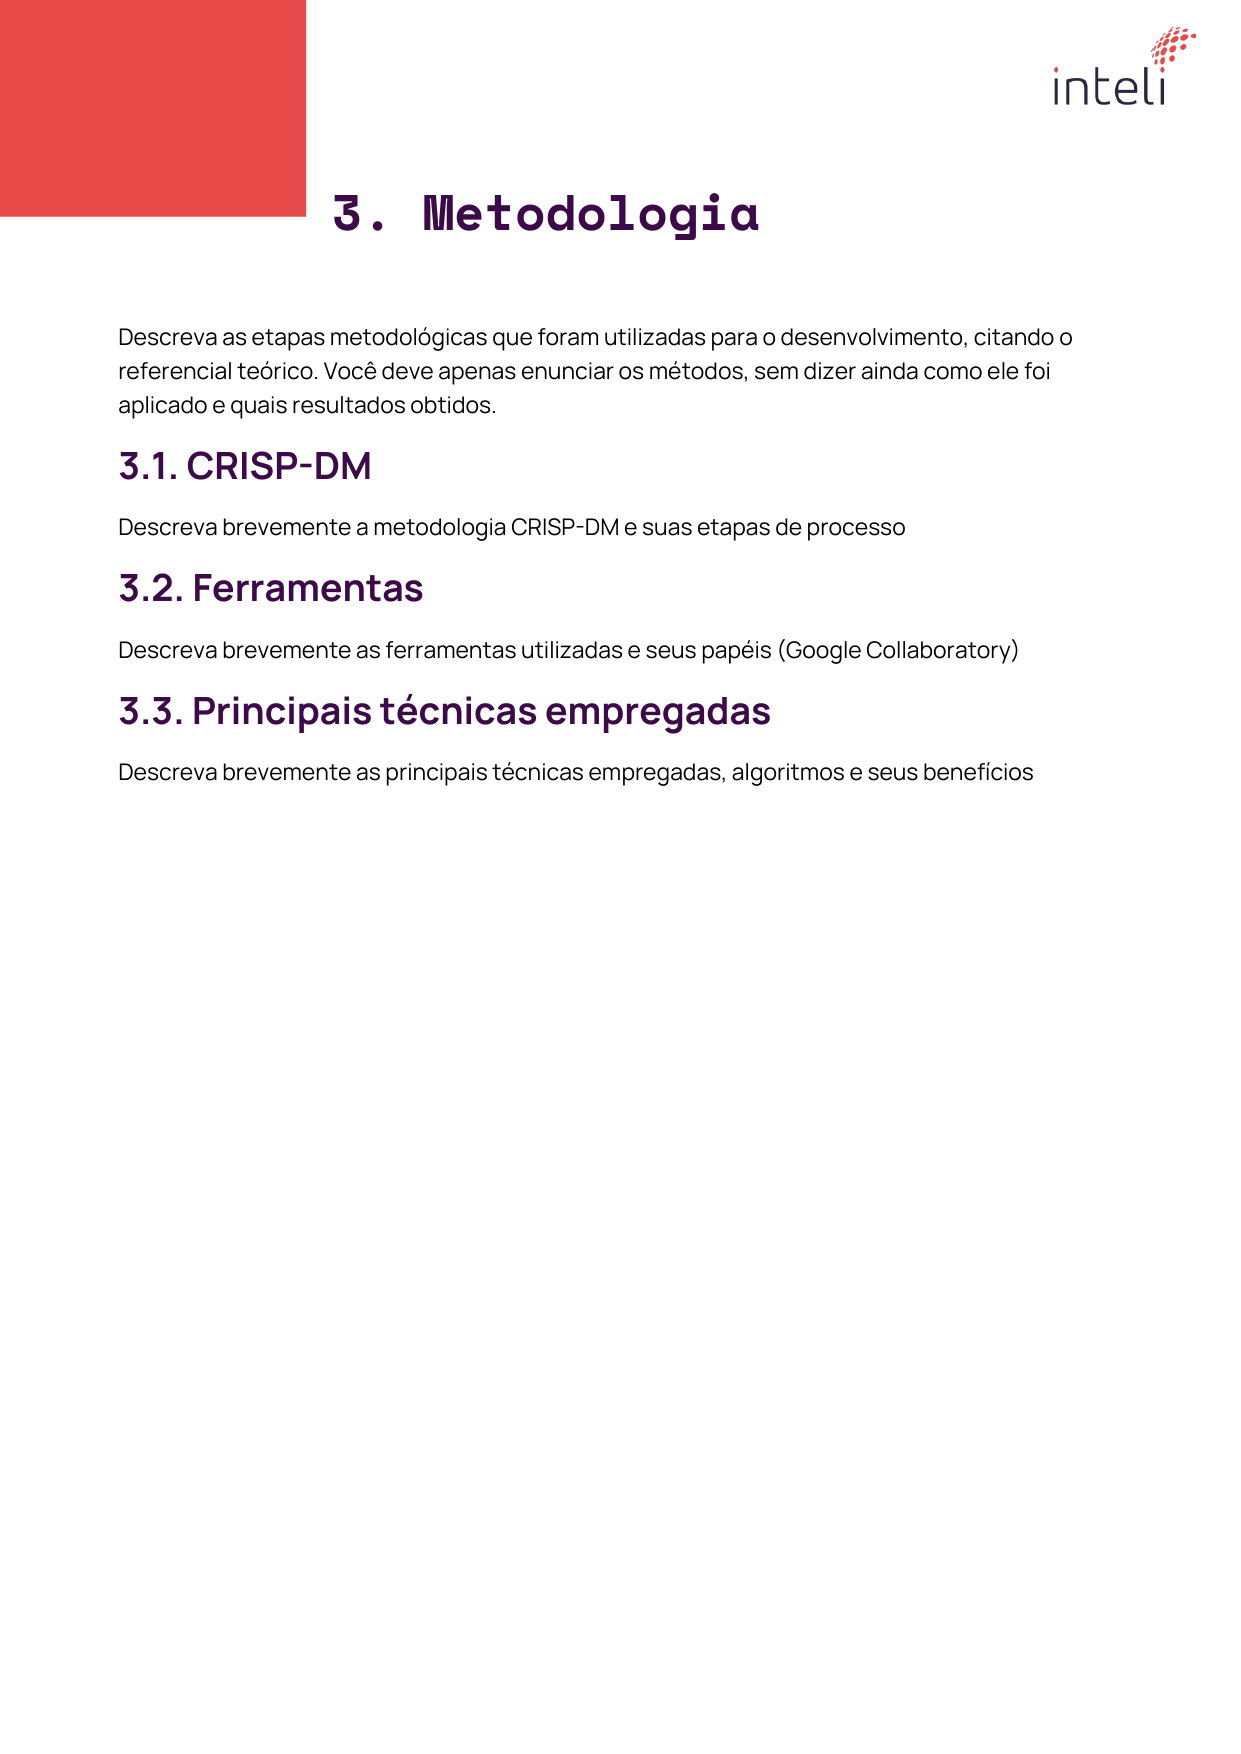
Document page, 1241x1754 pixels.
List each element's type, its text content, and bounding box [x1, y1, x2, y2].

text Descreva brevemente a metodologia CRISP-DM e suas etapas de processo [118, 511, 1122, 543]
picture [0, 0, 307, 217]
picture [1054, 27, 1197, 105]
text 3.3. Principais técnicas empregadas [118, 684, 1122, 736]
text 3.1. CRISP-DM [118, 439, 1122, 491]
text Descreva brevemente as ferramentas utilizadas e seus papéis (Google Collaboratory) [118, 634, 1122, 665]
text 3. Metodologia [118, 174, 1122, 248]
text 3.2. Ferramentas [118, 562, 1122, 613]
text Descreva brevemente as principais técnicas empregadas, algoritmos e seus benefícios [118, 756, 1122, 788]
text Descreva as etapas metodológicas que foram utilizadas para o desenvolvimento, citando o referencial teórico. Você deve apenas enunciar os métodos, sem dizer ainda como ele foi aplicado e quais resultados obtidos. [118, 321, 1122, 420]
